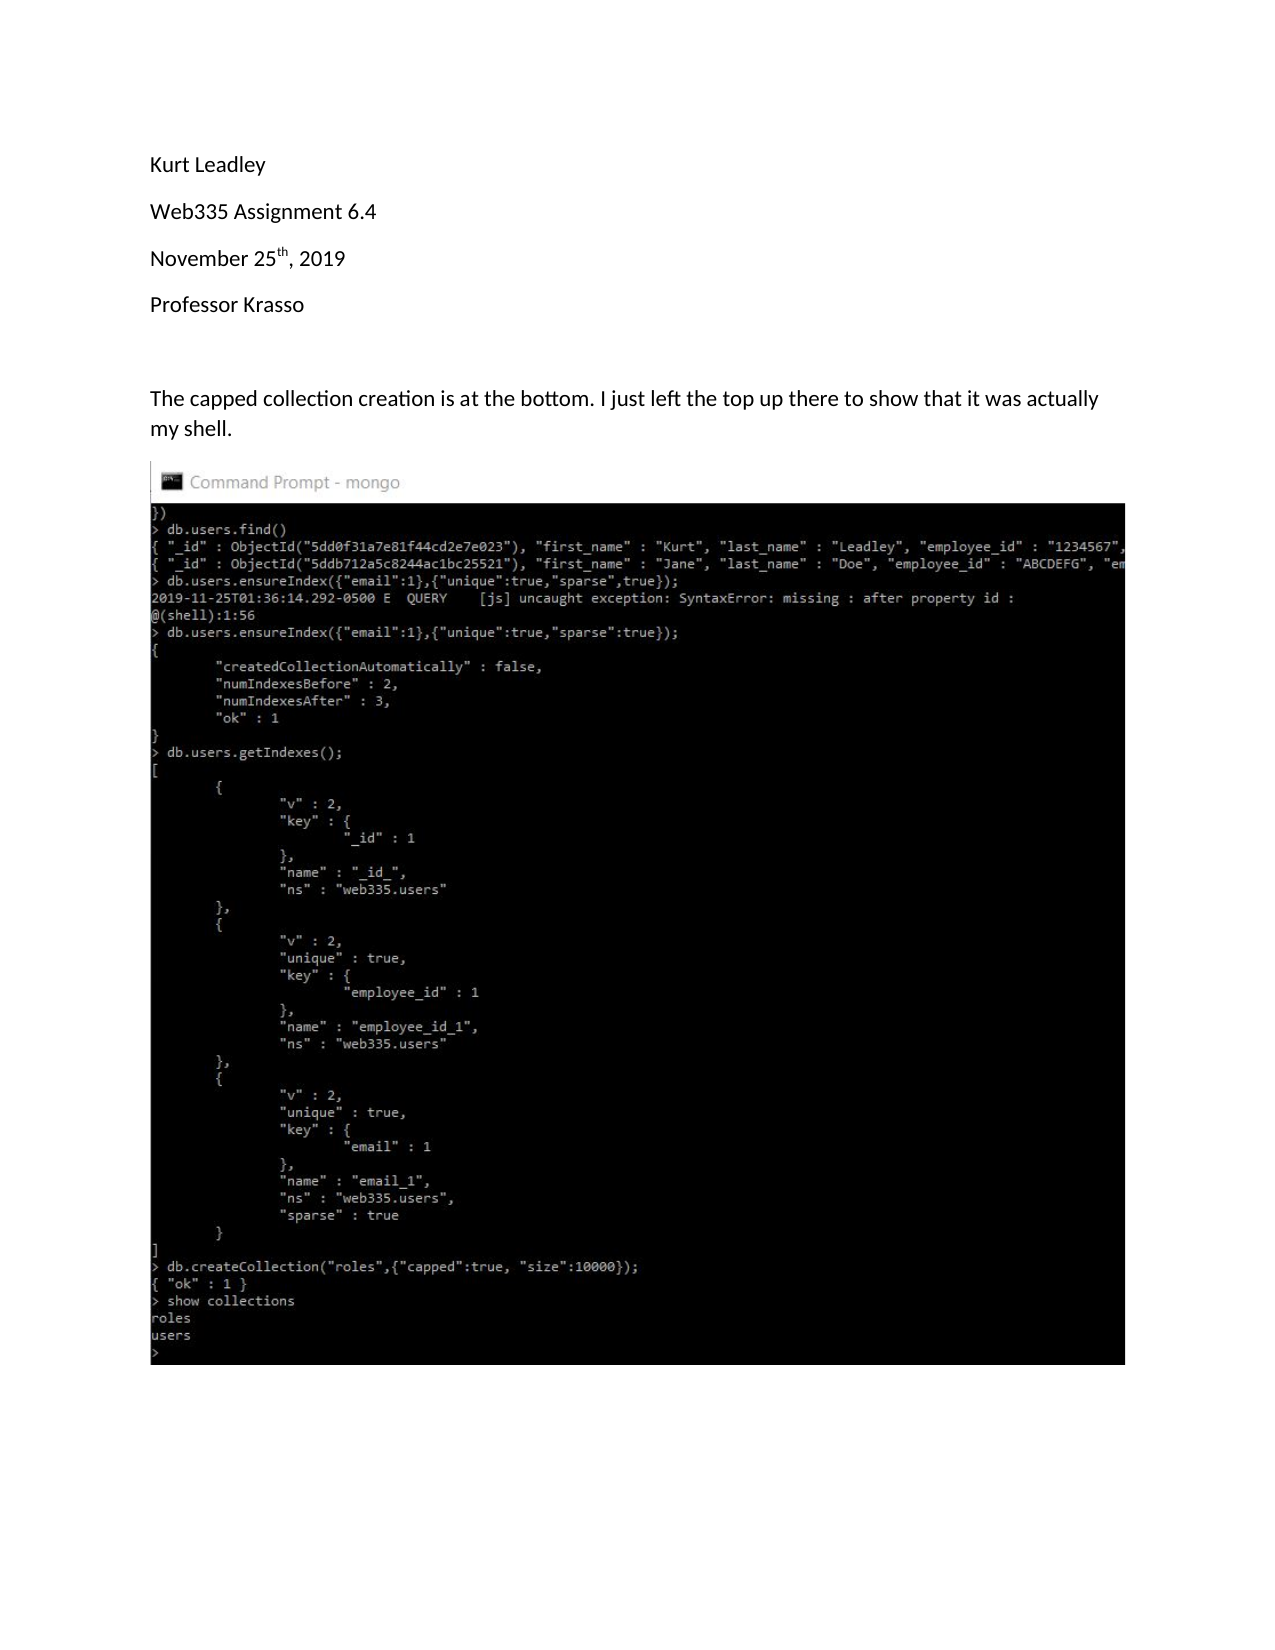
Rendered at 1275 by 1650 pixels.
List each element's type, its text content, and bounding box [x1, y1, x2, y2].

text Professor Krasso [150, 291, 1125, 319]
text November 25th, 2019 [150, 244, 1125, 272]
picture [150, 461, 1125, 1365]
text The capped collection creation is at the bottom. I just left the top up there to show that it was actually my shell. [150, 384, 1125, 443]
text Kurt Leadley [150, 150, 1125, 178]
text Web335 Assignment 6.4 [150, 197, 1125, 225]
